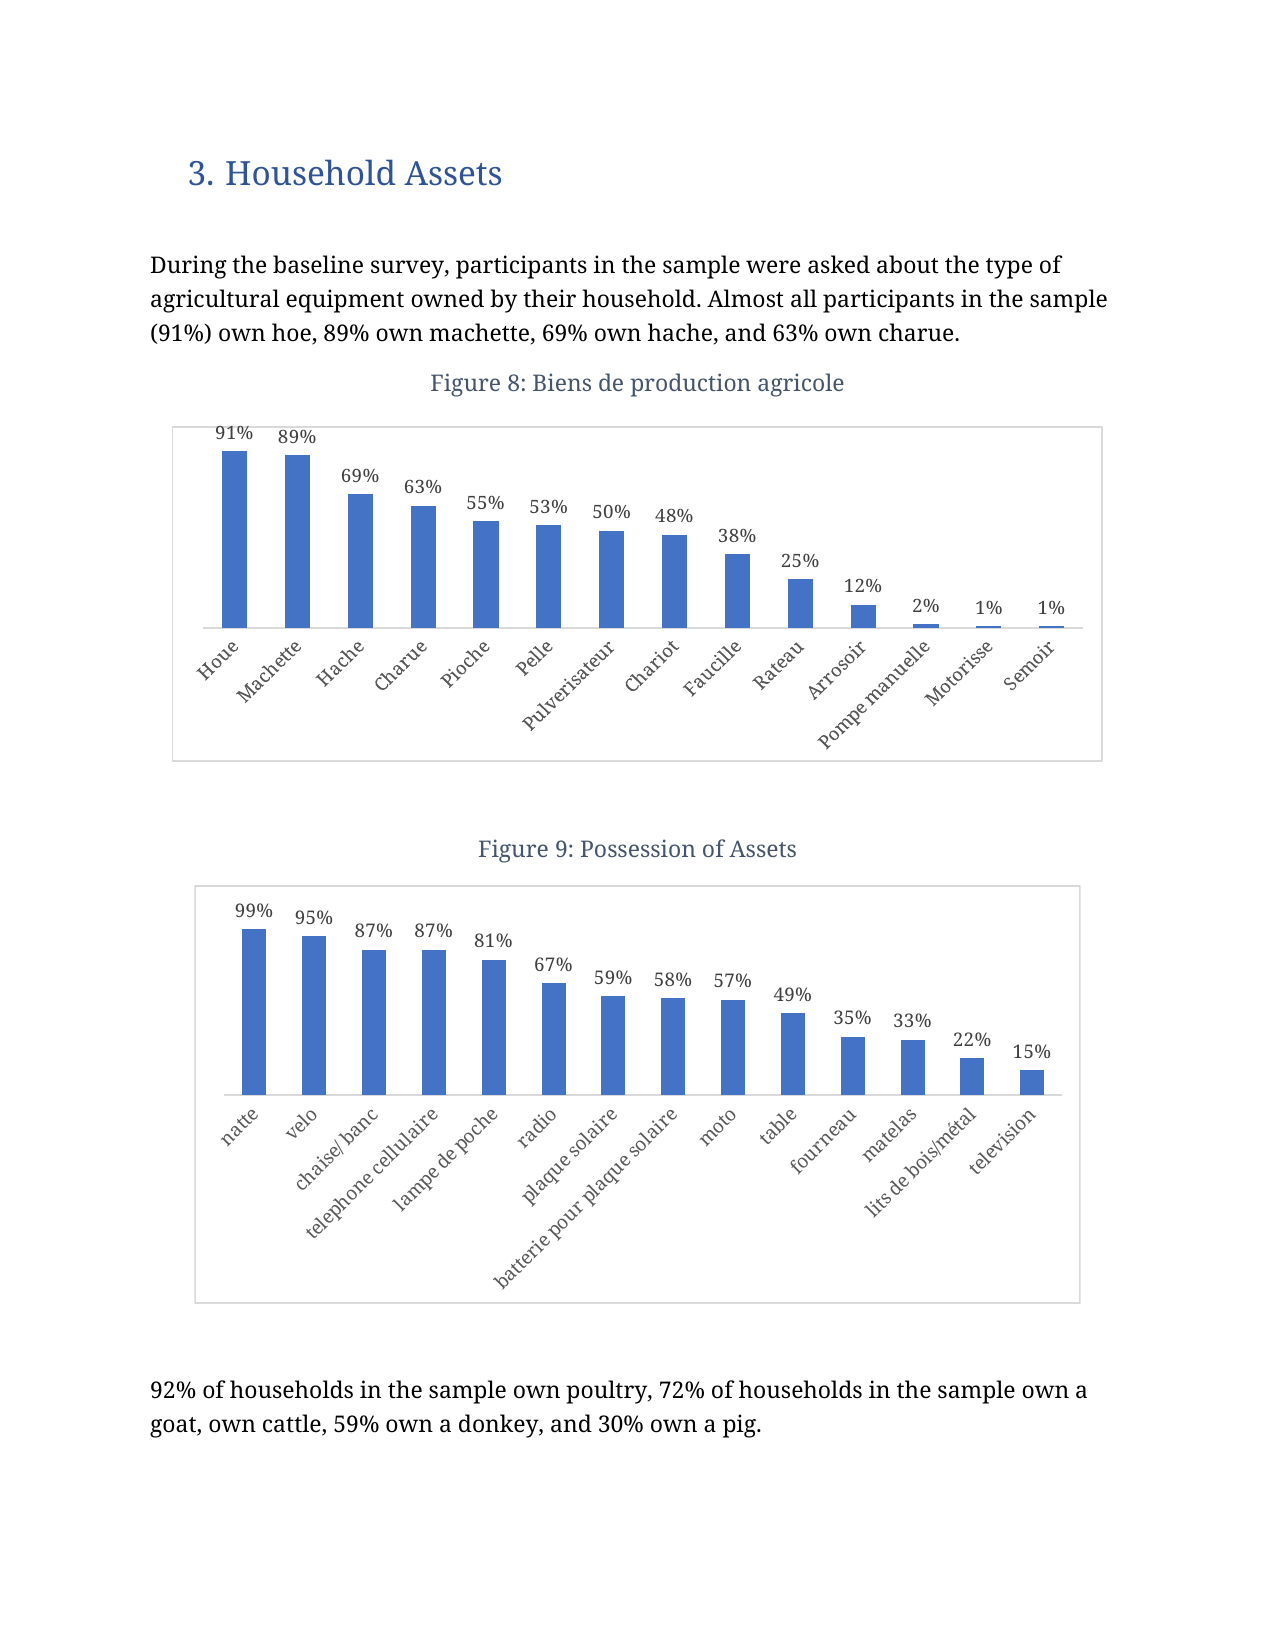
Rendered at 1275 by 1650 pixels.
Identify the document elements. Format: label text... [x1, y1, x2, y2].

text During the baseline survey, participants in the sample were asked about the type of agricultural equipment owned by their household. Almost all participants in the sample (91%) own hoe, 89% own machette, 69% own hache, and 63% own charue. [150, 249, 1125, 348]
text 92% of households in the sample own poultry, 72% of households in the sample own a goat, own cattle, 59% own a donkey, and 30% own a pig. [150, 1374, 1125, 1439]
subtitle Household Assets [187, 150, 1125, 195]
